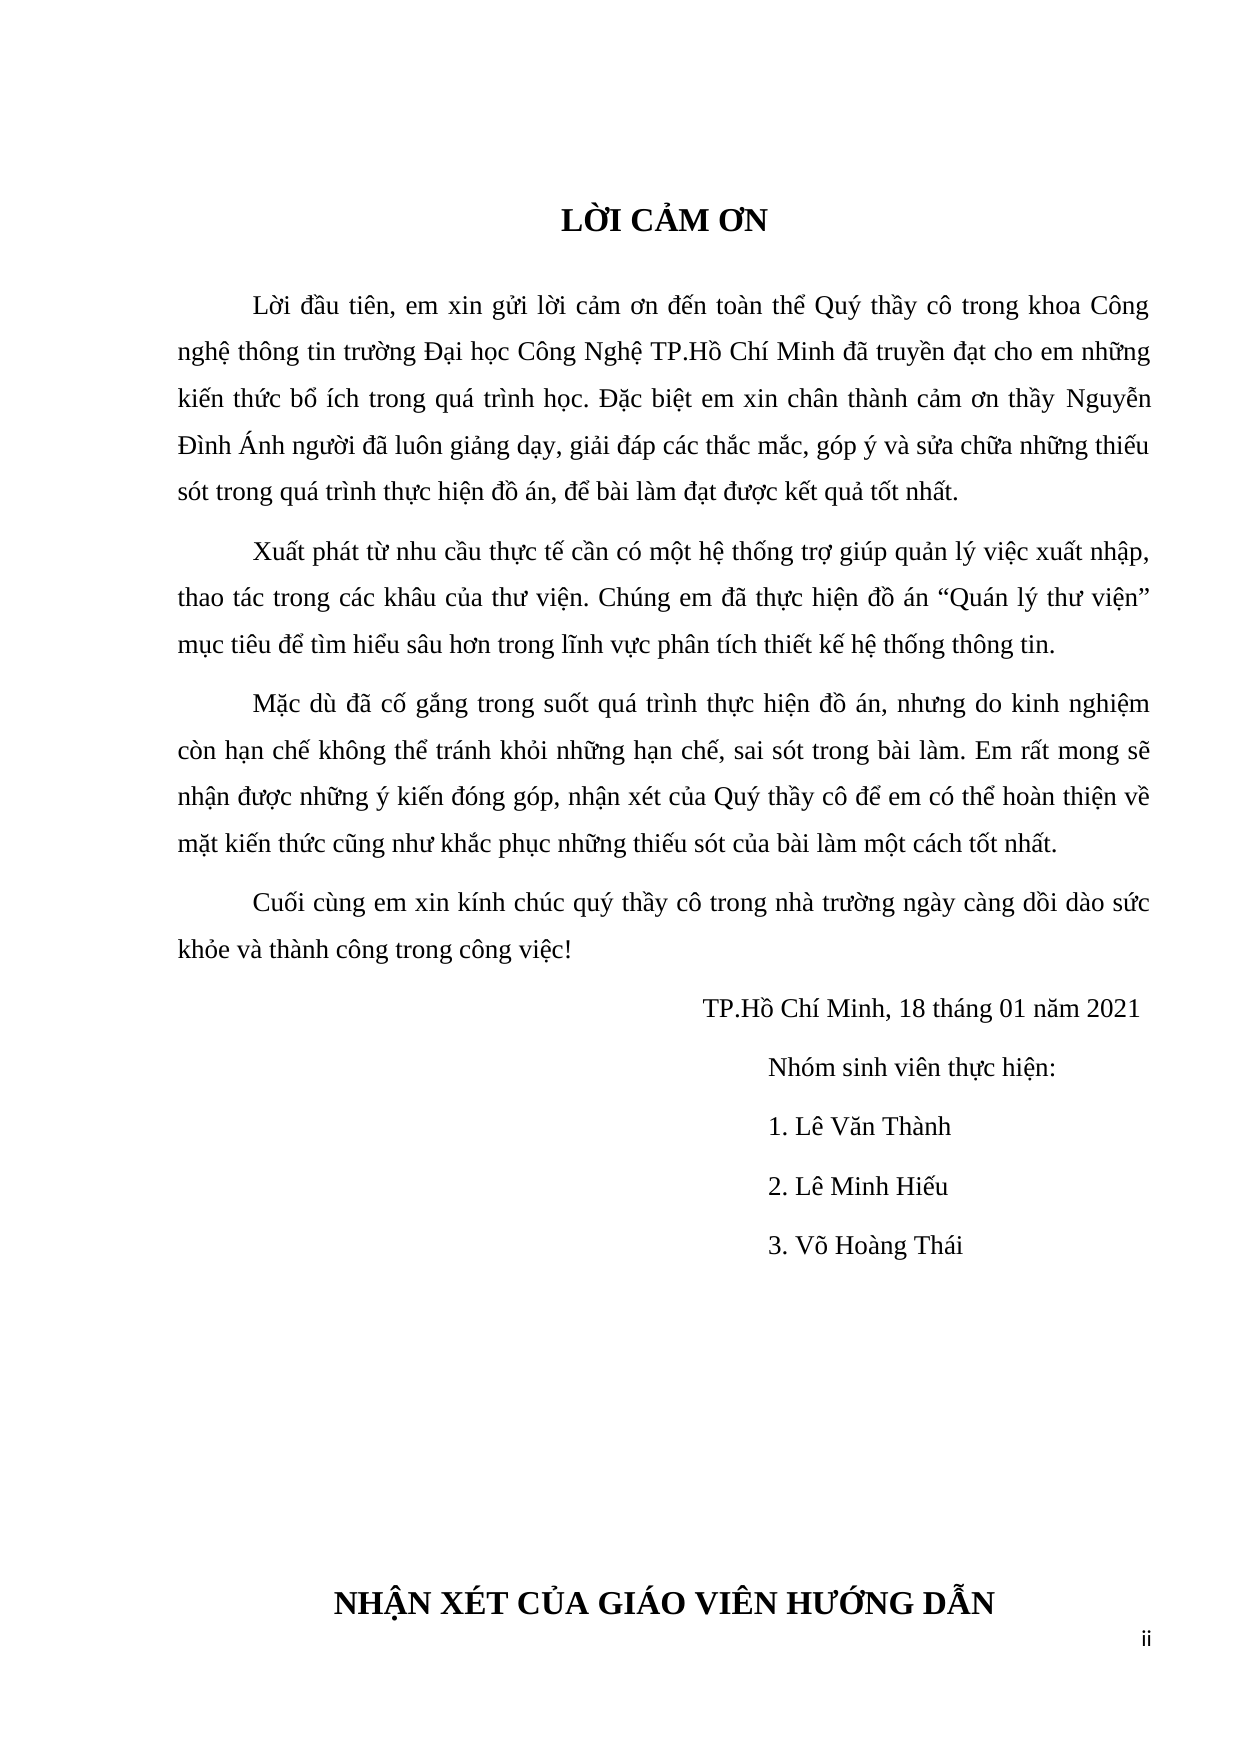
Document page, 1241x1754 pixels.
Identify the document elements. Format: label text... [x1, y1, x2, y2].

text Nhóm sinh viên thực hiện: [186, 1051, 1152, 1082]
text 3. Võ Hoàng Thái [186, 1229, 1152, 1260]
text NHẬN XÉT CỦA GIÁO VIÊN HƯỚNG DẪN [177, 1583, 1152, 1621]
text Cuối cùng em xin kính chúc quý thầy cô trong nhà trường ngày càng dồi dào sức khỏe và thành công trong công việc! [177, 886, 1152, 964]
subtitle LỜI CẢM ƠN [177, 201, 1152, 239]
text Xuất phát từ nhu cầu thực tế cần có một hệ thống trợ giúp quản lý việc xuất nhập, thao tác trong các khâu của thư viện. Chúng em đã thực hiện đồ án “Quán lý thư viện” mục tiêu để tìm hiểu sâu hơn trong lĩnh vực phân tích thiết kế hệ thống thông tin. [177, 535, 1152, 659]
text 1. Lê Văn Thành [186, 1111, 1152, 1142]
text 2. Lê Minh Hiếu [186, 1170, 1152, 1201]
text Mặc dù đã cố gắng trong suốt quá trình thực hiện đồ án, nhưng do kinh nghiệm còn hạn chế không thể tránh khỏi những hạn chế, sai sót trong bài làm. Em rất mong sẽ nhận được những ý kiến đóng góp, nhận xét của Quý thầy cô để em có thể hoàn thiện về mặt kiến thức cũng như khắc phục những thiếu sót của bài làm một cách tốt nhất. [177, 687, 1152, 858]
text Lời đầu tiên, em xin gửi lời cảm ơn đến toàn thể Quý thầy cô trong khoa Công nghệ thông tin trường Đại học Công Nghệ TP.Hồ Chí Minh đã truyền đạt cho em những kiến thức bổ ích trong quá trình học. Đặc biệt em xin chân thành cảm ơn thầy Nguyễn Đình Ánh người đã luôn giảng dạy, giải đáp các thắc mắc, góp ý và sửa chữa những thiếu sót trong quá trình thực hiện đồ án, để bài làm đạt được kết quả tốt nhất. [177, 289, 1152, 507]
text TP.Hồ Chí Minh, 18 tháng 01 năm 2021 [636, 992, 1152, 1023]
